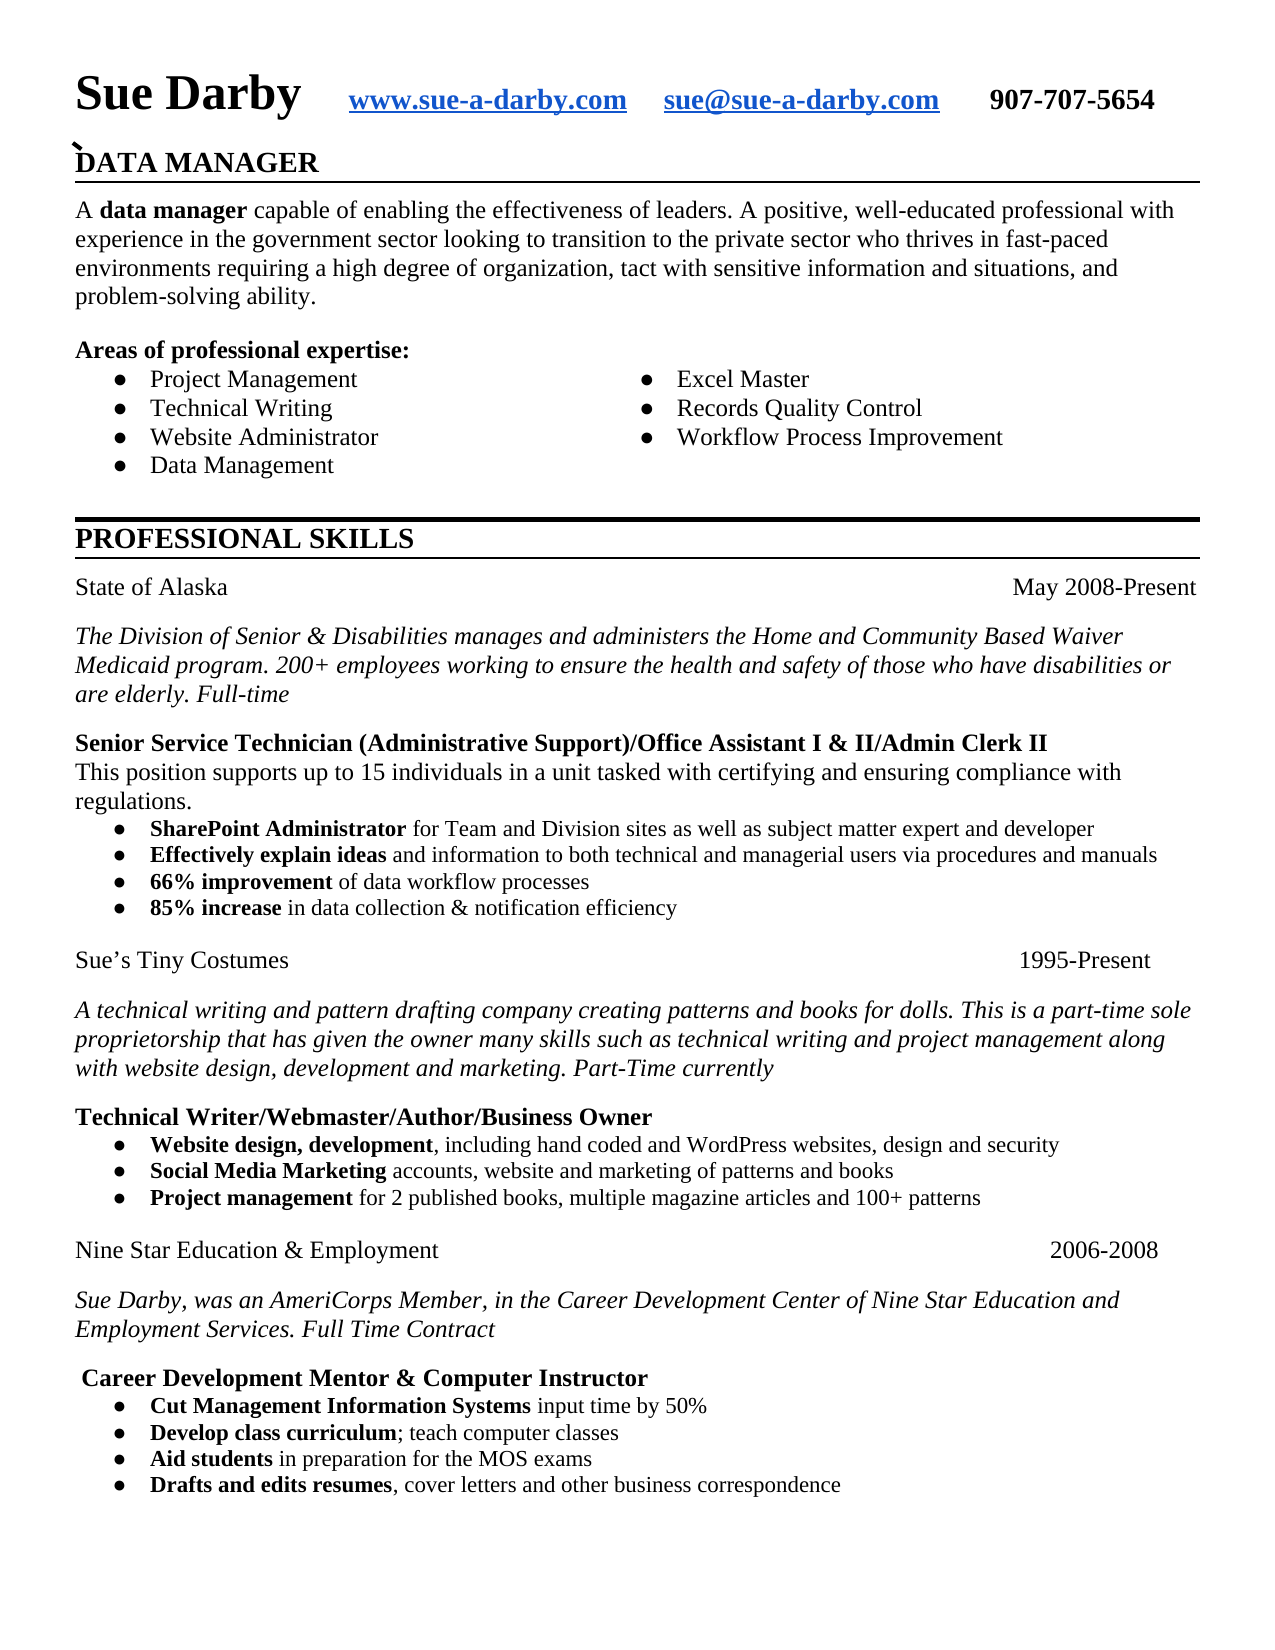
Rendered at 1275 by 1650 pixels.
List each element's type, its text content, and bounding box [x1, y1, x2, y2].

text A data manager capable of enabling the effectiveness of leaders. A positive, well-educated professional with experience in the government sector looking to transition to the private sector who thrives in fast-paced environments requiring a high degree of organization, tact with sensitive information and situations, and problem-solving ability. [75, 195, 1200, 310]
list Effectively explain ideas and information to both technical and managerial users via procedures and manuals [112, 841, 1200, 868]
text Sue Darby www.sue-a-darby.com sue@sue-a-darby.com 907-707-5654 [75, 62, 1200, 120]
list Aid students in preparation for the MOS exams [112, 1445, 1200, 1471]
list Website design, development, including hand coded and WordPress websites, design and security [112, 1131, 1200, 1157]
text PROFESSIONAL SKILLS [75, 522, 1200, 557]
text Sue Darby, was an AmeriCorps Member, in the Career Development Center of Nine Star Education and Employment Services. Full Time Contract [75, 1285, 1200, 1342]
text Nine Star Education & Employment 2006-2008 [75, 1235, 1200, 1264]
list Develop class curriculum; teach computer classes [112, 1418, 1200, 1445]
text Sue’s Tiny Costumes 1995-Present [75, 946, 1200, 974]
text State of Alaska May 2008-Present [75, 572, 1200, 601]
text Senior Service Technician (Administrative Support)/Office Assistant I & II/Admin Clerk II [75, 728, 1200, 757]
list SharePoint Administrator for Team and Division sites as well as subject matter expert and developer [112, 815, 1200, 841]
list 66% improvement of data workflow processes [112, 868, 1200, 894]
table_header Project Management Technical Writing Website Administrator [64, 364, 590, 451]
table_header Excel Master Records Quality Control Workflow Process Improvement [590, 364, 1189, 451]
list Social Media Marketing accounts, website and marketing of patterns and books [112, 1157, 1200, 1184]
text This position supports up to 15 individuals in a unit tasked with certifying and ensuring compliance with regulations. [75, 757, 1200, 815]
list 85% increase in data collection & notification efficiency [112, 894, 1200, 921]
list Project management for 2 published books, multiple magazine articles and 100+ patterns [112, 1184, 1200, 1210]
text A technical writing and pattern drafting company creating patterns and books for dolls. This is a part-time sole proprietorship that has given the owner many skills such as technical writing and project management along with website design, development and marketing. Part-Time currently [75, 995, 1200, 1081]
text Technical Writer/Webmaster/Author/Business Owner [75, 1102, 1200, 1131]
table_cell Data Management [64, 451, 1189, 504]
text The Division of Senior & Disabilities manages and administers the Home and Community Based Waiver Medicaid program. 200+ employees working to ensure the health and safety of those who have disabilities or are elderly. Full-time [75, 621, 1200, 708]
list Drafts and edits resumes, cover letters and other business correspondence [112, 1471, 1200, 1498]
text DATA MANAGER [75, 145, 1200, 181]
text Career Development Mentor & Computer Instructor [75, 1363, 1200, 1392]
list Cut Management Information Systems input time by 50% [112, 1392, 1200, 1418]
text Areas of professional expertise: [75, 335, 1200, 364]
